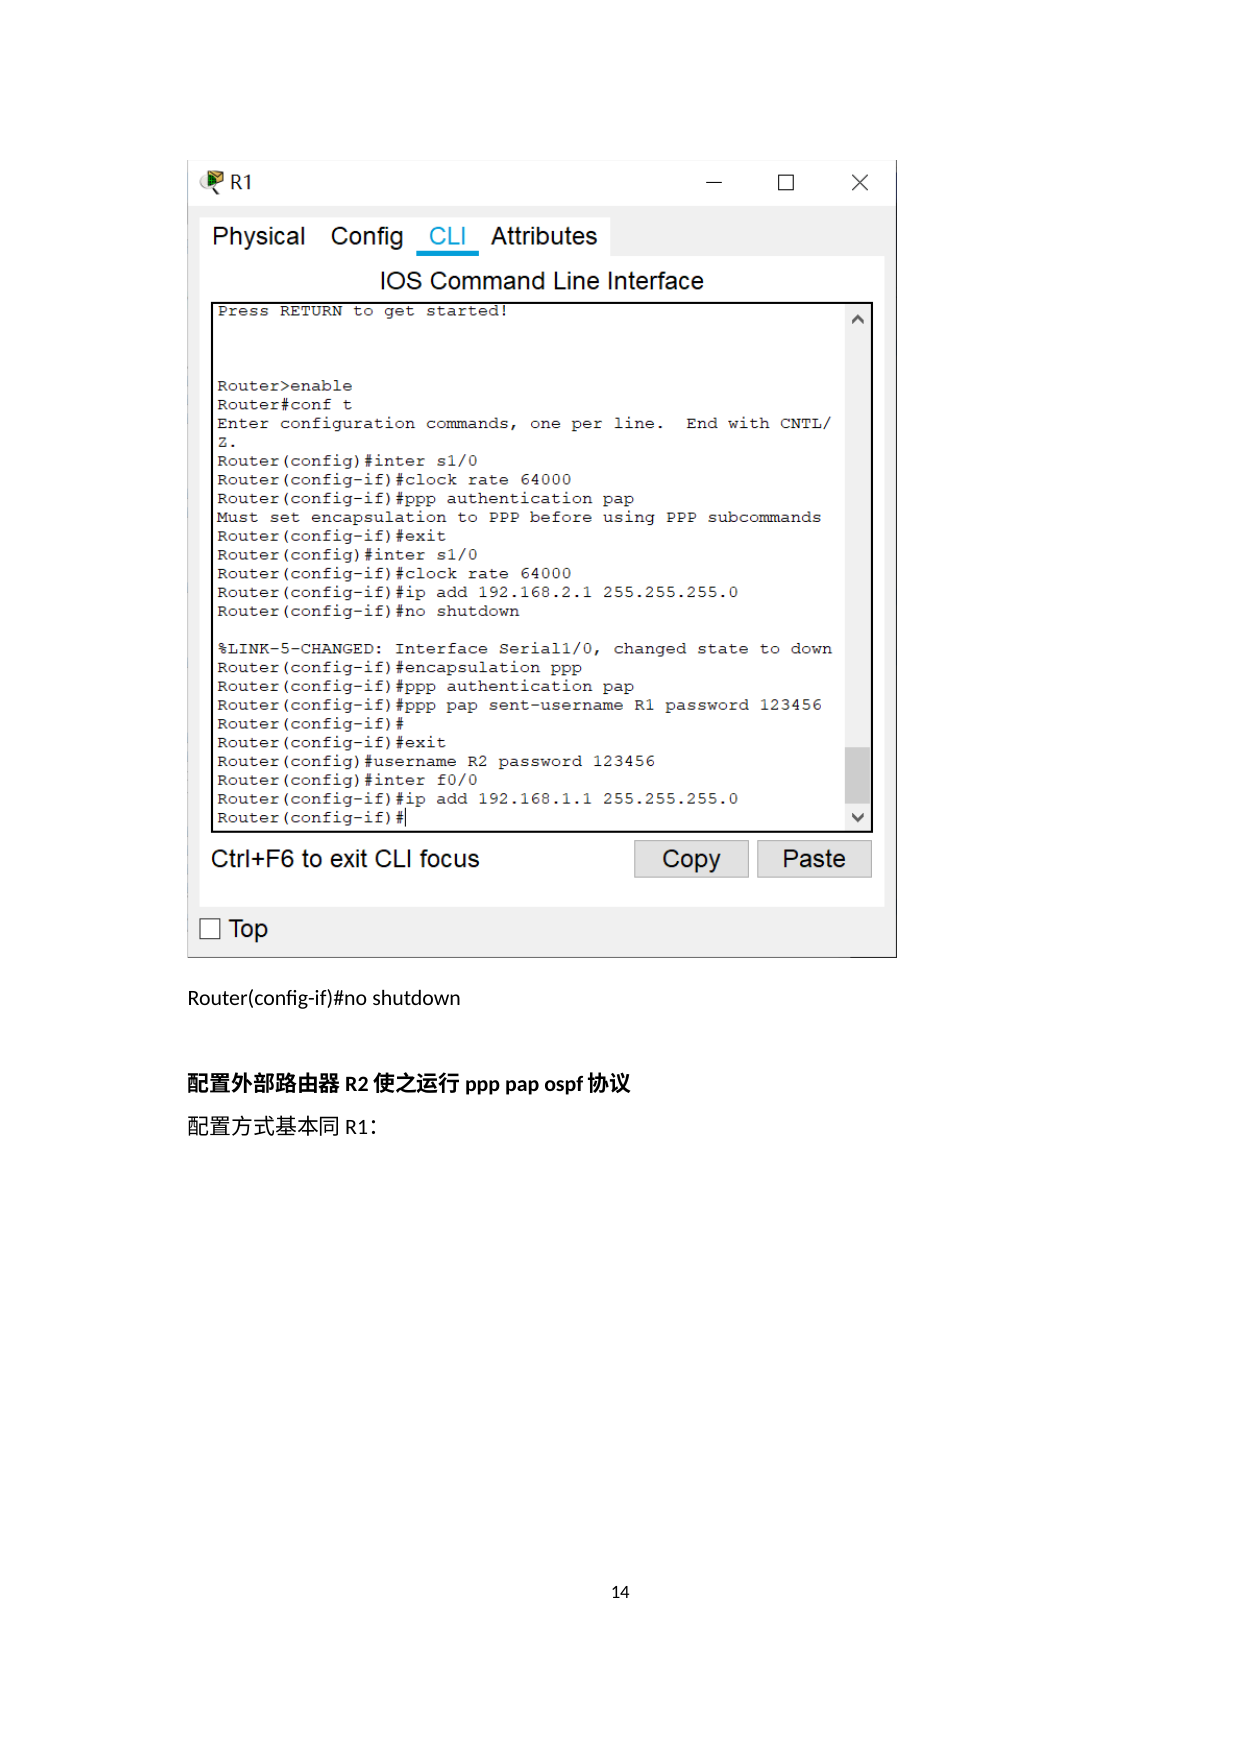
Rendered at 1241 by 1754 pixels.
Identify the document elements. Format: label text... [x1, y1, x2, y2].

text 配置方式基本同R1： [187, 1109, 1053, 1141]
picture [187, 160, 897, 958]
text 配置外部路由器R2使之运行ppp pap ospf协议 [187, 1065, 1053, 1098]
text Router(config-if)#no shutdown [187, 982, 1053, 1014]
